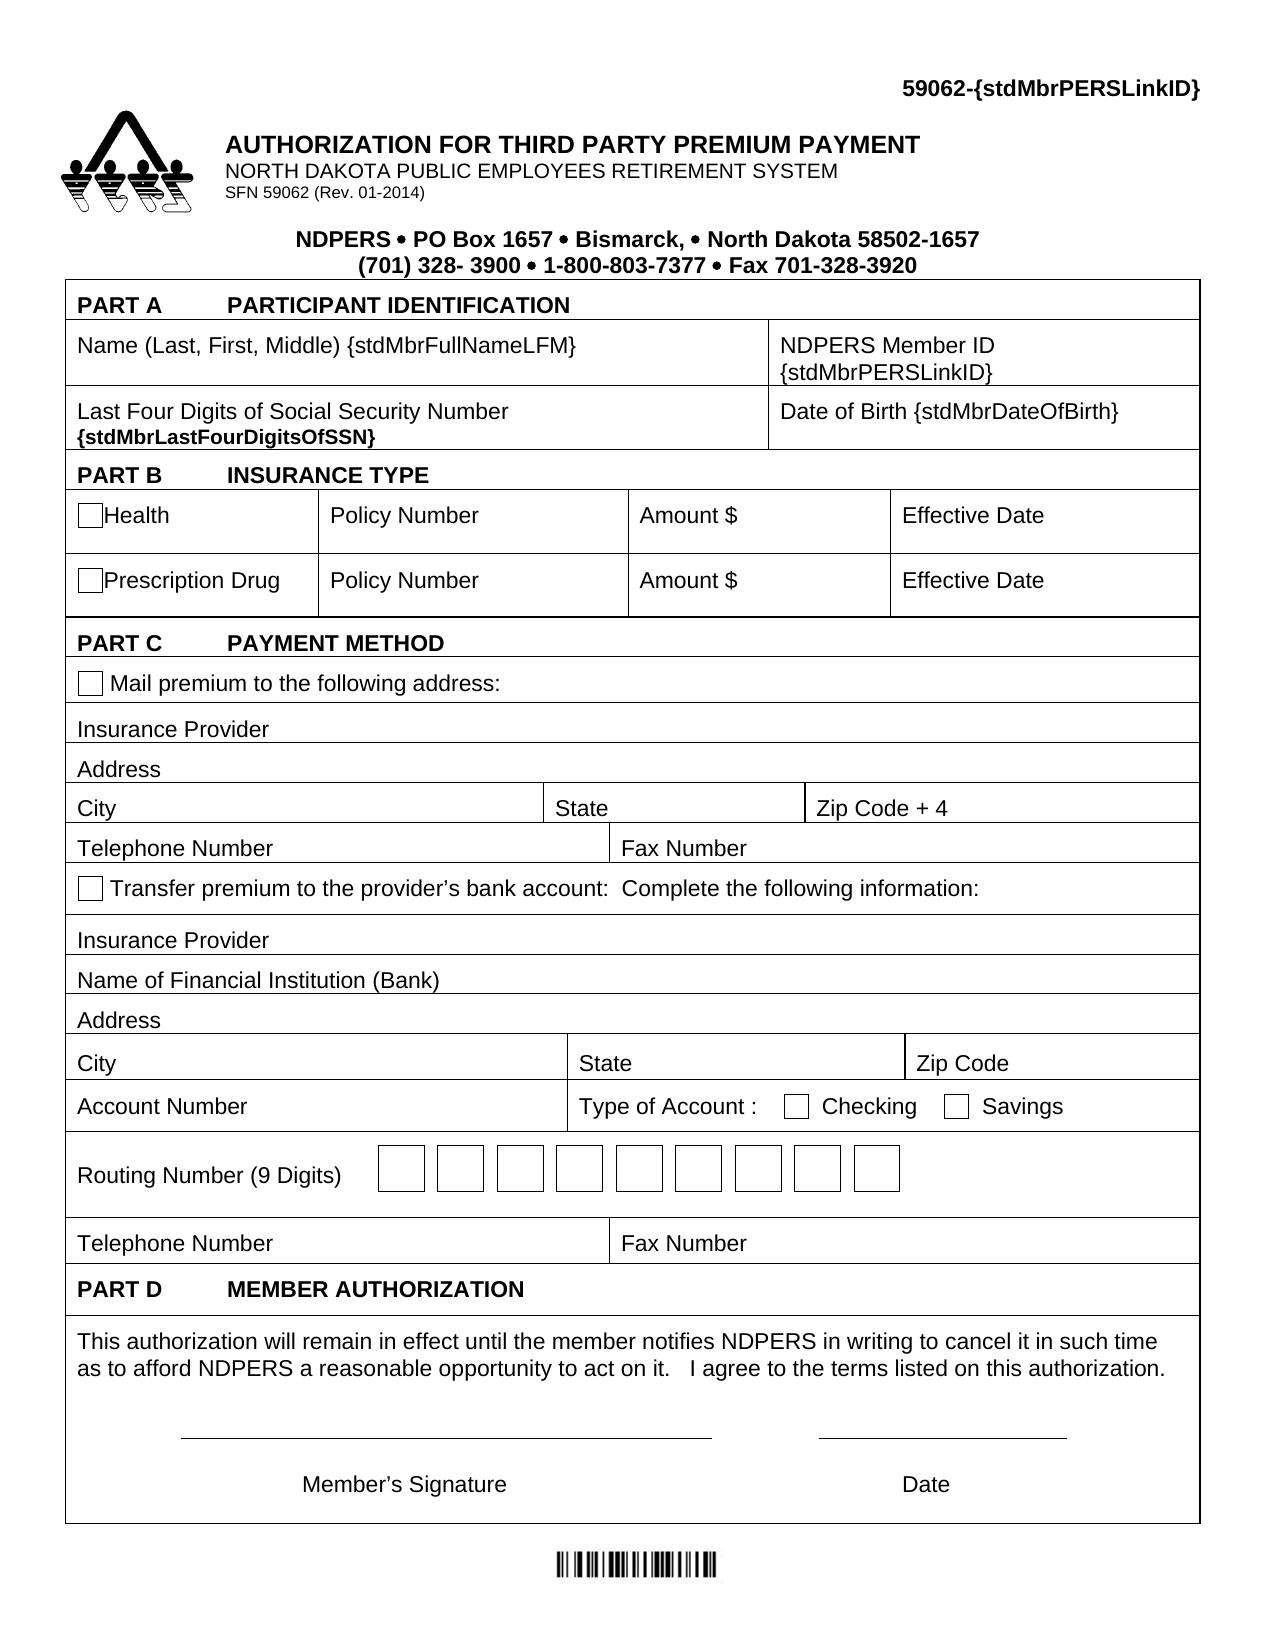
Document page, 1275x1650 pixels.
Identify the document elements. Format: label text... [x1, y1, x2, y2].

text (701) 328- 3900 1-800-803-7377 Fax 701-328-3920 [75, 252, 1200, 279]
table_cell Telephone Number [66, 1218, 609, 1263]
table_cell PART C PAYMENT METHOD [66, 618, 1199, 656]
table_cell Address [66, 743, 1199, 782]
table_cell Account Number [66, 1080, 567, 1131]
table_header PART A PARTICIPANT IDENTIFICATION [66, 280, 1199, 318]
table_cell Zip Code [906, 1034, 1199, 1079]
picture [551, 1547, 724, 1584]
table_cell PART B INSURANCE TYPE [66, 450, 1199, 488]
table_cell Mail premium to the following address: [66, 657, 1199, 702]
table_cell Last Four Digits of Social Security Number {stdMbrLastFourDigitsOfSSN} [66, 386, 768, 449]
table_cell Health [66, 490, 318, 553]
table_cell Transfer premium to the provider’s bank account: Complete the following information: [66, 863, 1199, 913]
table_cell City [66, 783, 543, 822]
table_cell Insurance Provider [66, 703, 1199, 742]
text 59062-{stdMbrPERSLinkID} [75, 75, 1200, 101]
text SFN 59062 (Rev. 01-2014) [201, 183, 1200, 202]
table_cell Routing Number (9 Digits) [66, 1132, 1199, 1217]
table_cell Amount $ [629, 554, 890, 616]
text NDPERS [75, 226, 1200, 252]
table_cell This authorization will remain in effect until the member notifies NDPERS in writing to cancel it in such time as to afford NDPERS a reasonable opportunity to act on it. I agree to the terms listed on this authorization. Member’s Signature Date [66, 1316, 1199, 1523]
text AUTHORIZATION FOR THIRD PARTY PREMIUM PAYMENT [201, 130, 1200, 159]
table_cell Policy Number [319, 490, 628, 553]
table_cell City [66, 1034, 567, 1079]
table_cell Date of Birth {stdMbrDateOfBirth} [769, 386, 1199, 449]
table_cell Fax Number [610, 1218, 1199, 1263]
text PUBLIC EMPLOYEES RETIREMENT SYSTEM [201, 159, 1200, 183]
table_cell State [544, 783, 804, 822]
table_cell Name of Financial Institution (Bank) [66, 955, 1199, 993]
table_cell NDPERS Member ID {stdMbrPERSLinkID} [769, 320, 1199, 385]
table_cell Zip Code + 4 [806, 783, 1199, 822]
table_cell Name (Last, First, Middle) {stdMbrFullNameLFM} [66, 320, 768, 385]
table_cell Telephone Number [66, 823, 609, 862]
table_cell Fax Number [610, 823, 1199, 862]
table_cell PART D MEMBER AUTHORIZATION [66, 1264, 1199, 1314]
table_cell Effective Date [891, 490, 1199, 553]
table_cell Type of Account : Checking Savings [568, 1080, 1199, 1131]
table_cell Policy Number [319, 554, 628, 616]
table_cell Insurance Provider [66, 915, 1199, 953]
picture [50, 104, 201, 218]
table_cell Amount $ [629, 490, 890, 553]
table_cell State [568, 1034, 904, 1079]
table_cell Prescription Drug [66, 554, 318, 616]
table_cell Effective Date [891, 554, 1199, 616]
table_cell Address [66, 994, 1199, 1033]
